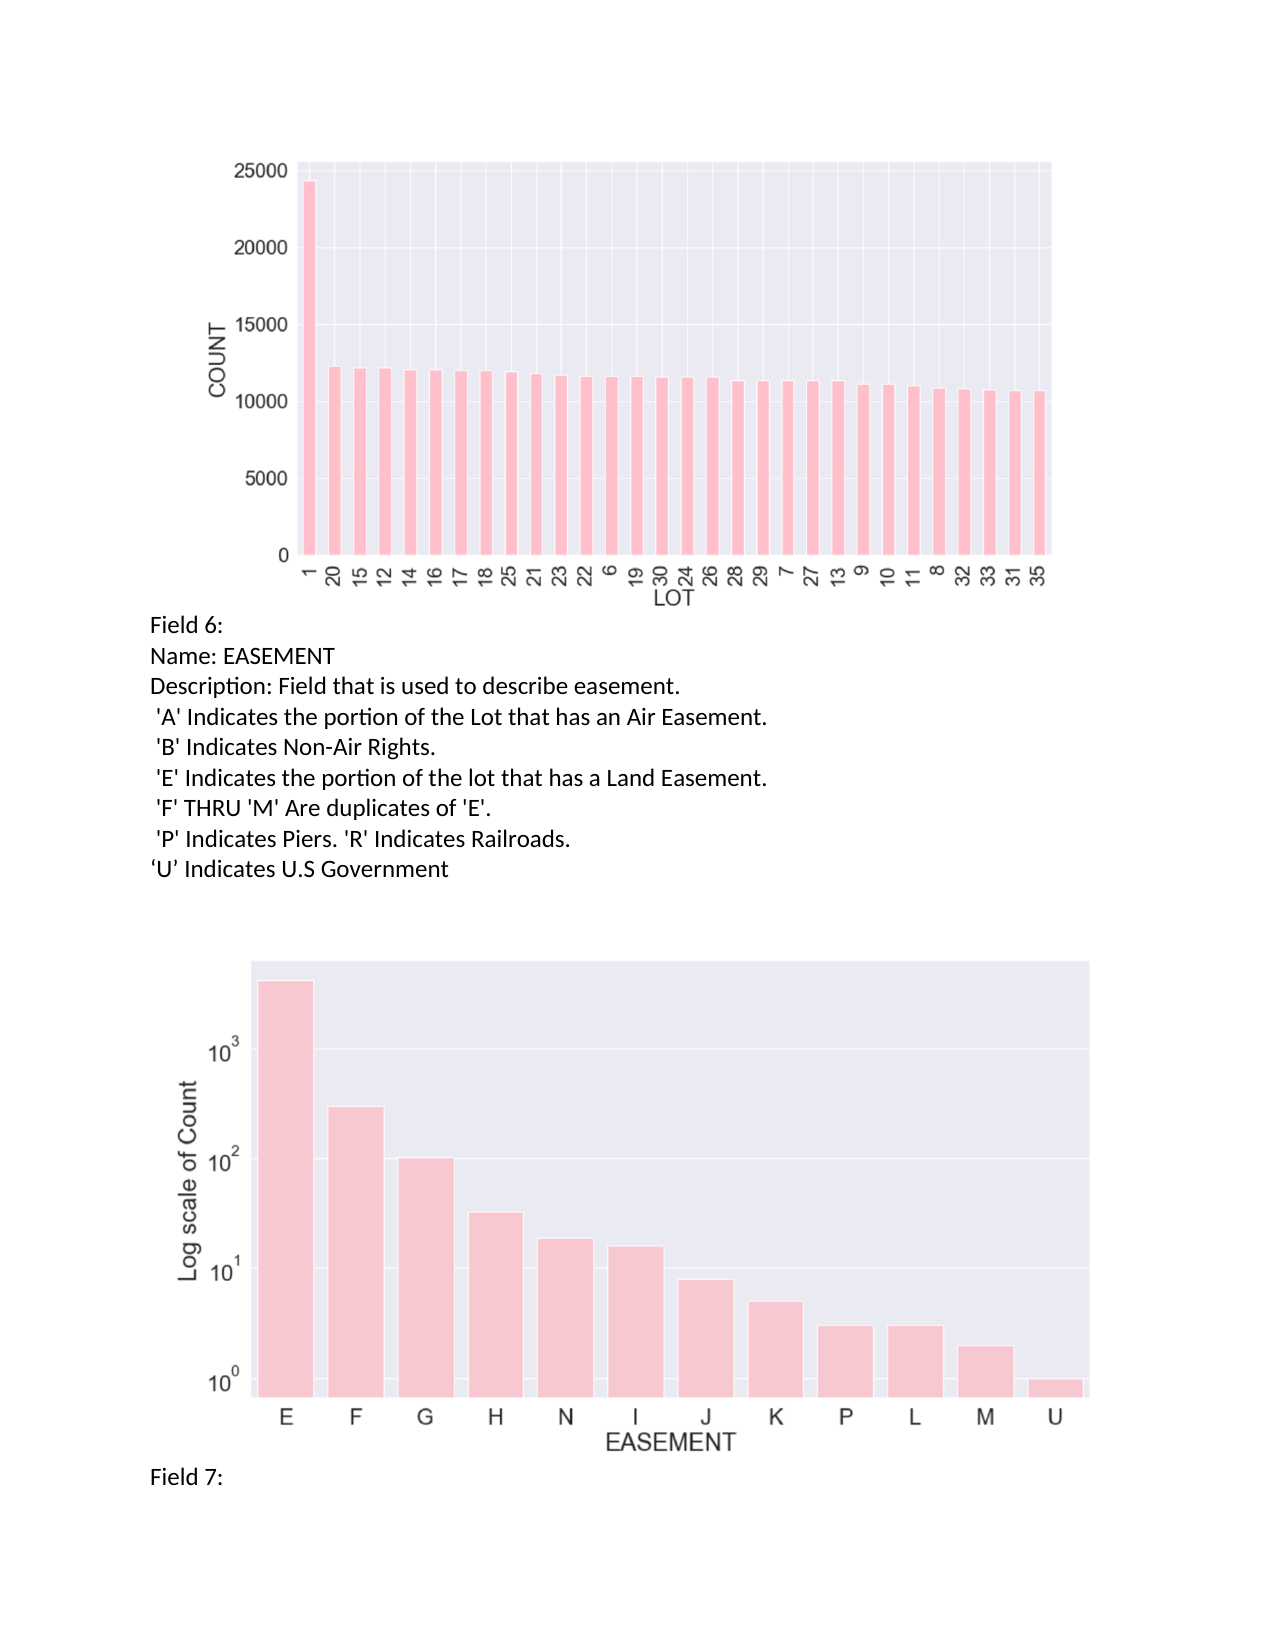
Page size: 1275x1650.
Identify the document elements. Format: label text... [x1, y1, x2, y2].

picture [150, 945, 1125, 1462]
picture [198, 150, 1077, 610]
text 'B' Indicates Non-Air Rights. [150, 732, 1125, 762]
text Field 7: [150, 1462, 1125, 1492]
text Description: Field that is used to describe easement. [150, 671, 1125, 701]
text 'A' Indicates the portion of the Lot that has an Air Easement. [150, 701, 1125, 732]
text 'P' Indicates Piers. 'R' Indicates Railroads. [150, 823, 1125, 854]
text 'F' THRU 'M' Are duplicates of 'E'. [150, 793, 1125, 823]
text Name: EASEMENT [150, 640, 1125, 671]
text Field 6: [150, 609, 1125, 640]
text 'E' Indicates the portion of the lot that has a Land Easement. [150, 762, 1125, 793]
text ‘U’ Indicates U.S Government [150, 854, 1125, 884]
